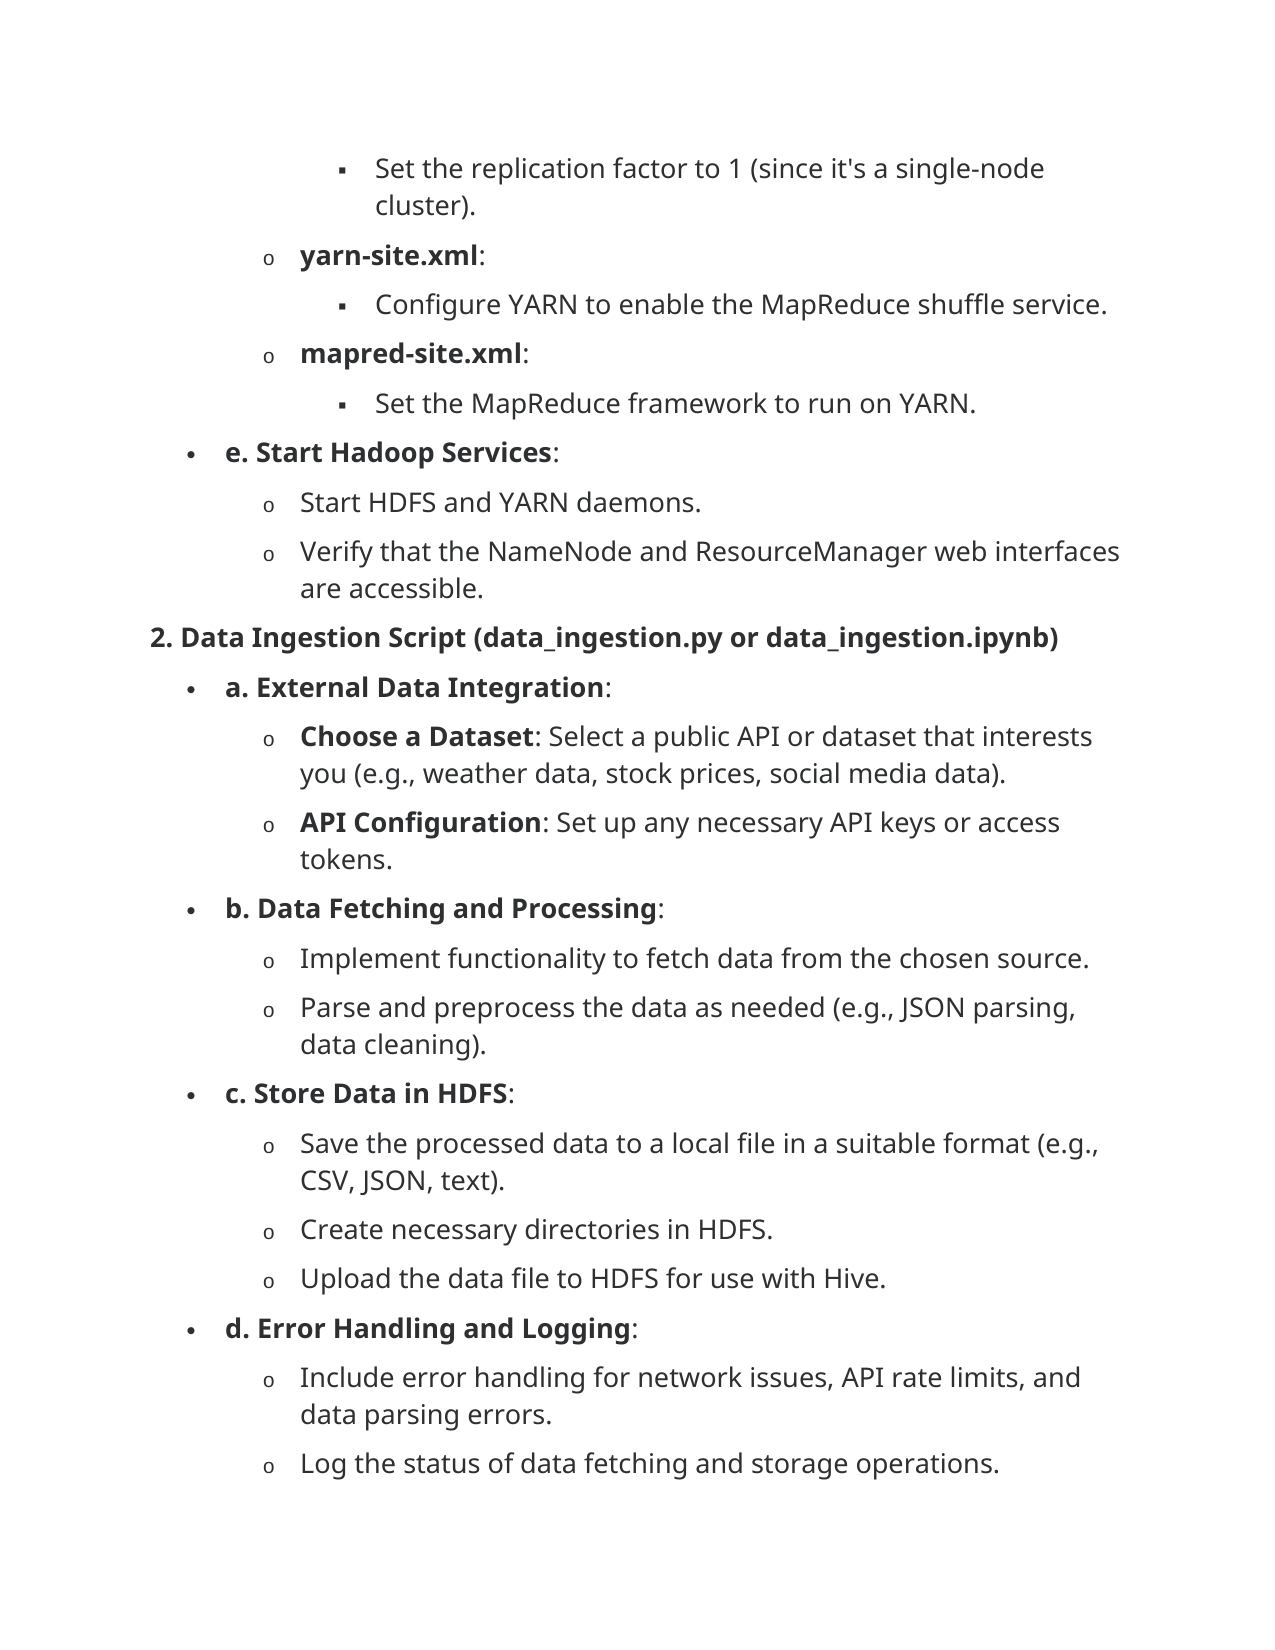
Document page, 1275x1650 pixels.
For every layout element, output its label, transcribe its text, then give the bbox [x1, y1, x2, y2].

list e. Start Hadoop Services: [187, 434, 1125, 471]
list Set the MapReduce framework to run on YARN. [337, 384, 1125, 421]
text 2. Data Ingestion Script (data_ingestion.py or data_ingestion.ipynb) [150, 619, 1125, 656]
list Configure YARN to enable the MapReduce shuffle service. [337, 286, 1125, 322]
list yarn-site.xml: [262, 236, 1125, 273]
list Start HDFS and YARN daemons. [262, 483, 1125, 520]
list Create necessary directories in HDFS. [262, 1211, 1125, 1247]
list Verify that the NameNode and ResourceManager web interfaces are accessible. [262, 532, 1125, 606]
list API Configuration: Set up any necessary API keys or access tokens. [262, 804, 1125, 877]
list c. Store Data in HDFS: [187, 1075, 1125, 1112]
list b. Data Fetching and Processing: [187, 890, 1125, 927]
list Choose a Dataset: Select a public API or dataset that interests you (e.g., weather data, stock prices, social media data). [262, 717, 1125, 791]
list Include error handling for network issues, API rate limits, and data parsing errors. [262, 1359, 1125, 1432]
list Save the processed data to a local file in a suitable format (e.g., CSV, JSON, text). [262, 1124, 1125, 1198]
list Parse and preprocess the data as needed (e.g., JSON parsing, data cleaning). [262, 989, 1125, 1062]
list d. Error Handling and Logging: [187, 1309, 1125, 1346]
list Set the replication factor to 1 (since it's a single-node cluster). [337, 150, 1125, 224]
list mapred-site.xml: [262, 335, 1125, 372]
list Implement functionality to fetch data from the chosen source. [262, 939, 1125, 976]
list Log the status of data fetching and storage operations. [262, 1445, 1125, 1482]
list a. External Data Integration: [187, 668, 1125, 705]
list Upload the data file to HDFS for use with Hive. [262, 1260, 1125, 1297]
